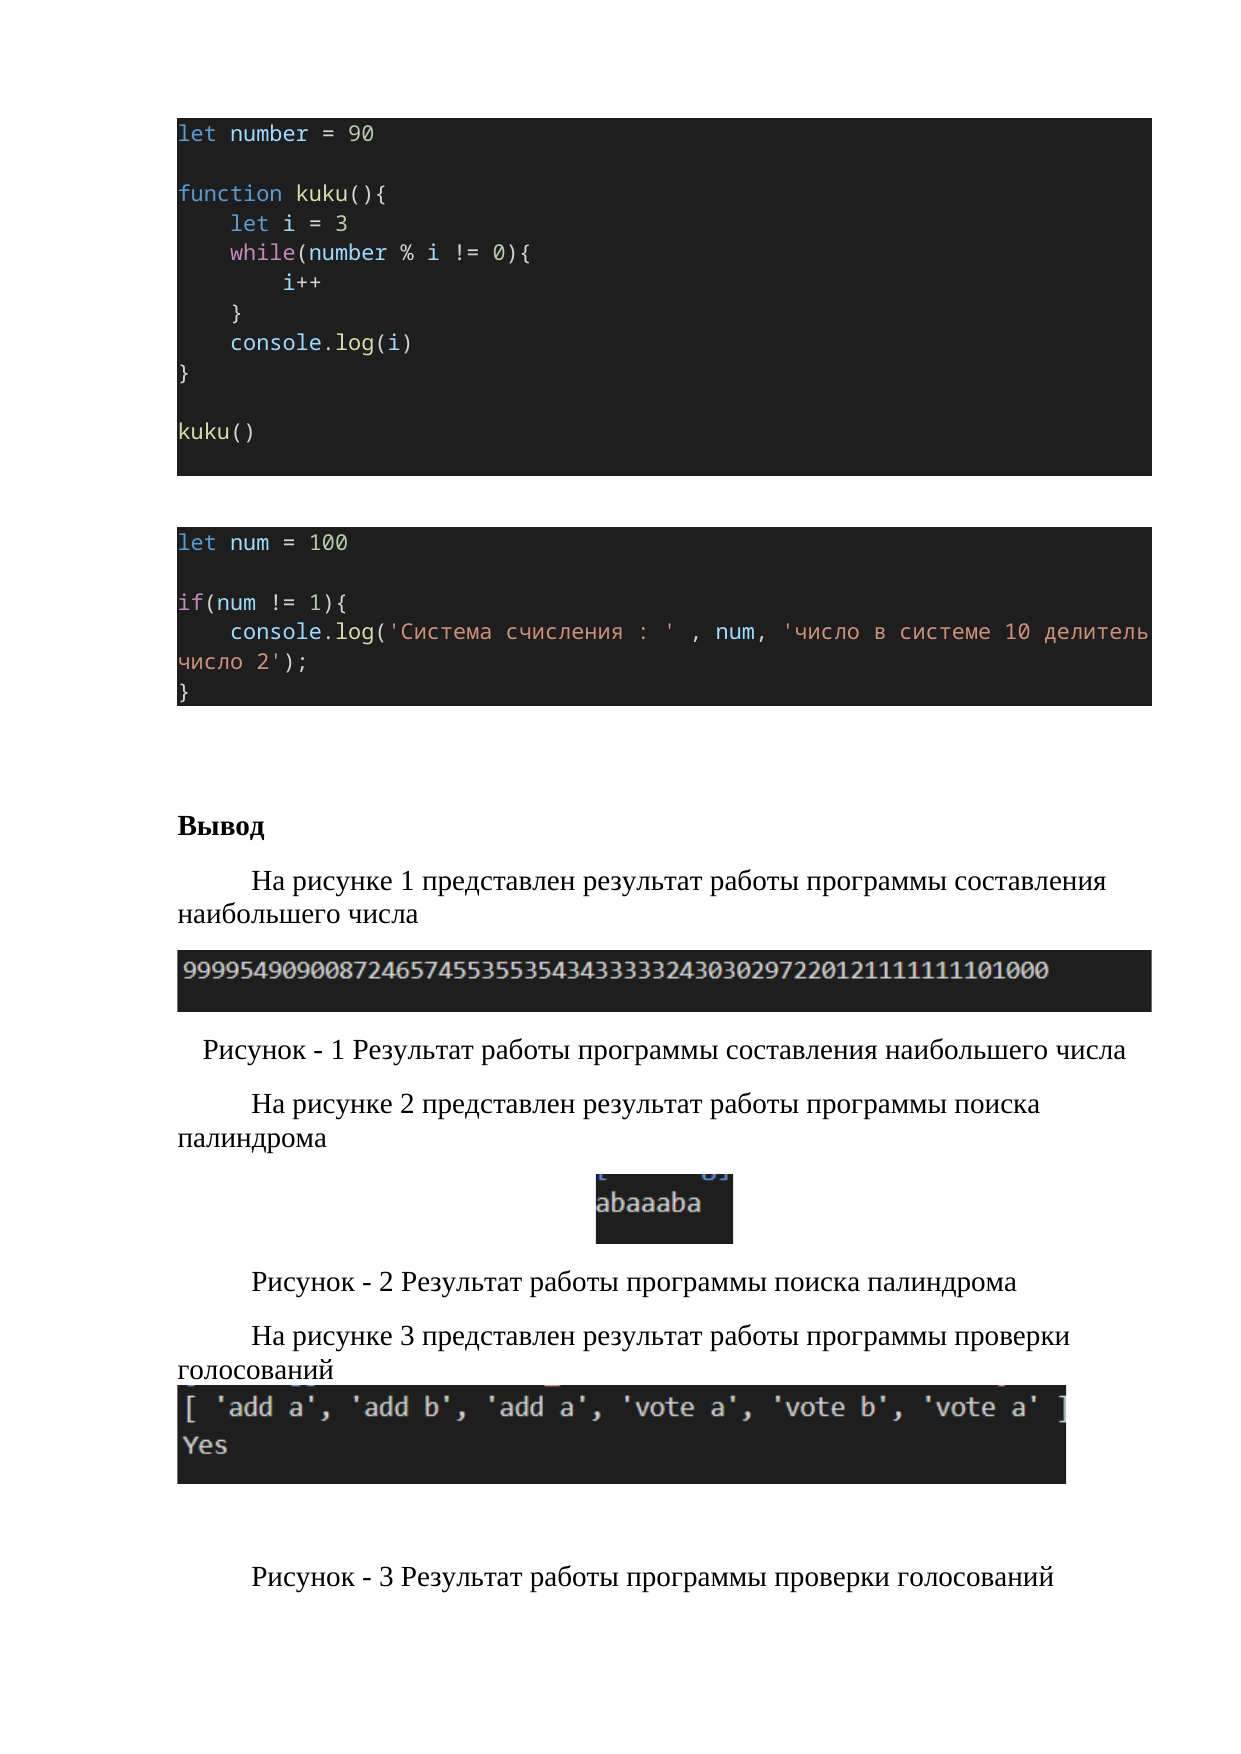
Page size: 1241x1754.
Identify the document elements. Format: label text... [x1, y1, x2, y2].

picture [177, 1385, 1067, 1484]
text Вывод [177, 808, 1152, 842]
picture [177, 950, 1152, 1012]
text function kuku(){ [177, 178, 1152, 207]
text } [177, 356, 1152, 386]
text kuku() [177, 416, 1152, 446]
text } [177, 297, 1152, 327]
text let num = 100 [177, 527, 1152, 557]
text Рисунок - 2 Результат работы программы поиска палиндрома [177, 1264, 1152, 1297]
text Рисунок - 3 Результат работы программы проверки голосований [177, 1559, 1152, 1593]
text let i = 3 [177, 207, 1152, 237]
text if(num != 1){ [177, 587, 1152, 616]
text console.log(i) [177, 327, 1152, 356]
text } [177, 676, 1152, 706]
picture [595, 1174, 734, 1244]
text while(number % i != 0){ [177, 237, 1152, 267]
text let number = 90 [177, 118, 1152, 148]
text console.log('Система счисления : ' , num, 'число в системе 10 делитель число 2'); [177, 616, 1152, 676]
text Рисунок - 1 Результат работы программы составления наибольшего числа [177, 1032, 1152, 1066]
text На рисунке 1 представлен результат работы программы составления наибольшего числа [177, 863, 1152, 930]
text На рисунке 2 представлен результат работы программы поиска палиндрома [177, 1086, 1152, 1153]
text i++ [177, 267, 1152, 297]
